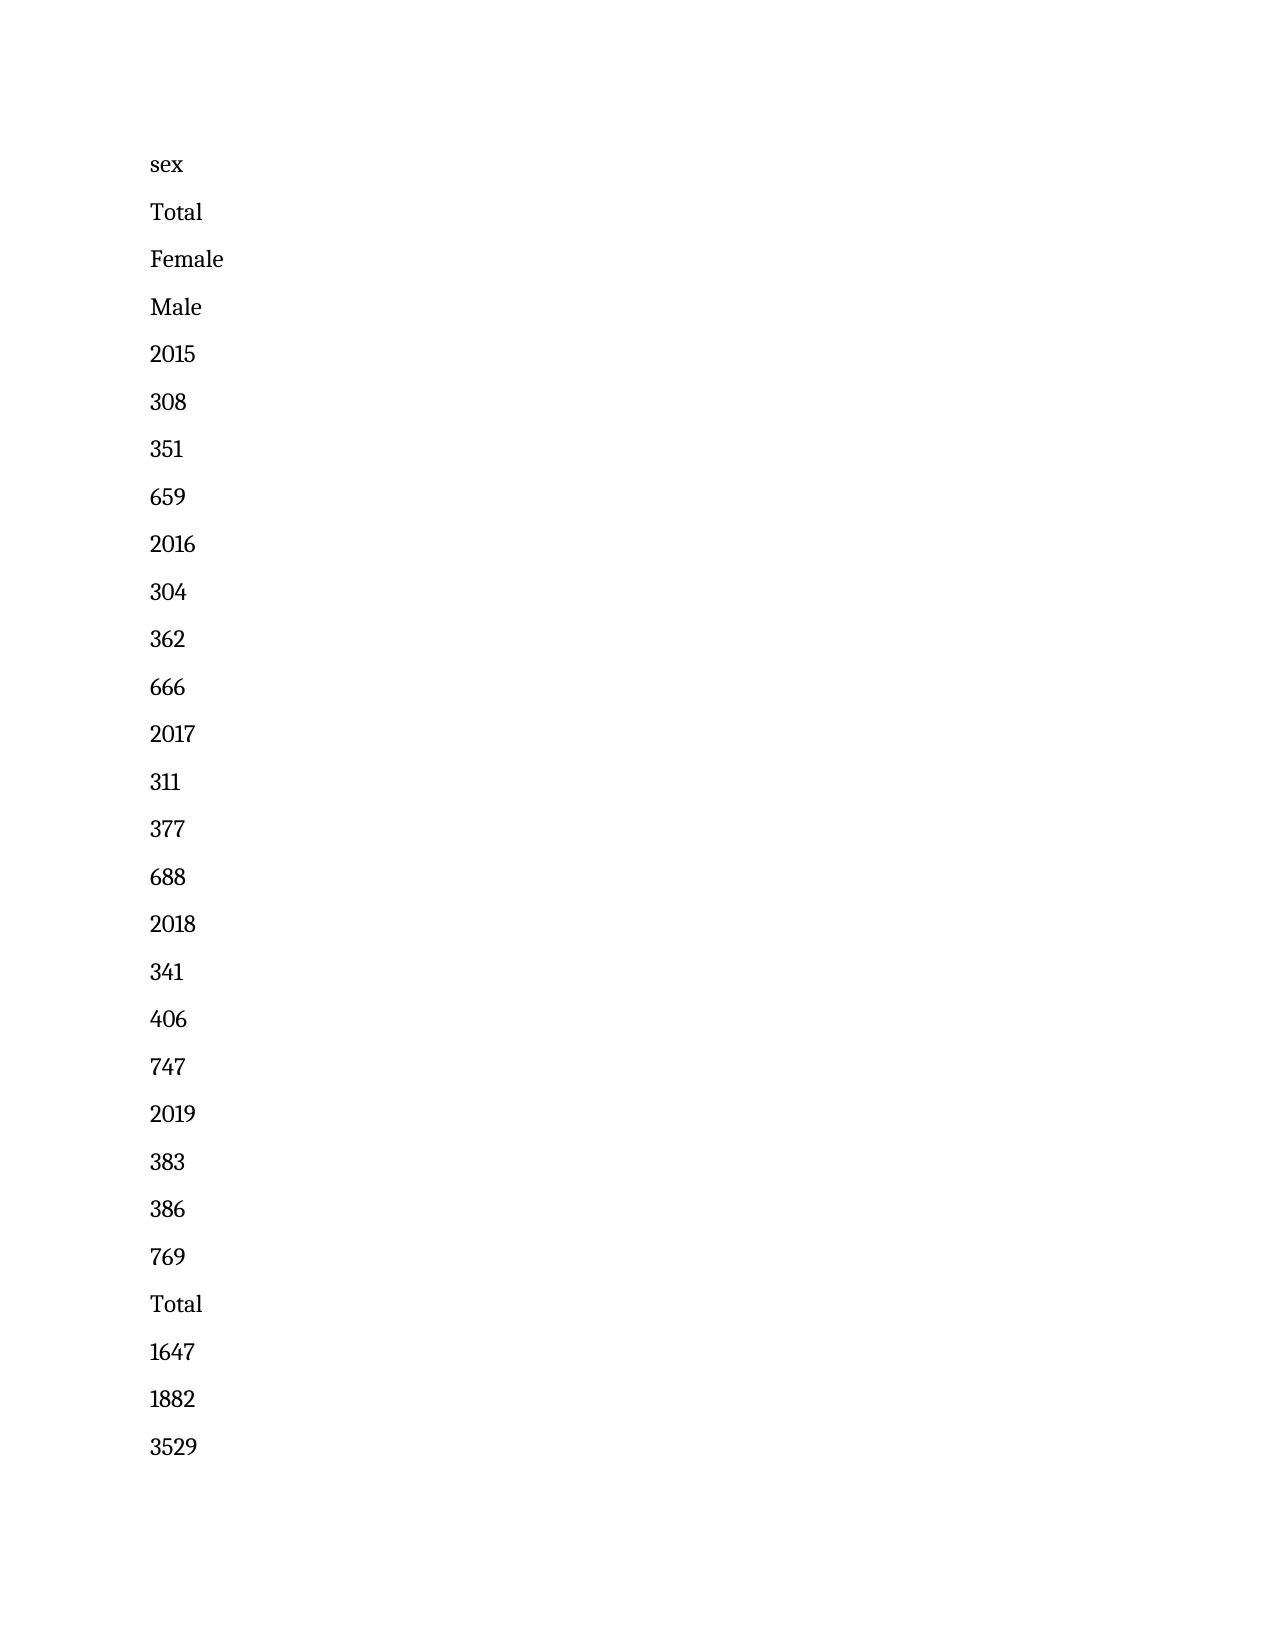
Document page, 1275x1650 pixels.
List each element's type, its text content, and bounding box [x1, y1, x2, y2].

text 2015 [150, 340, 1125, 369]
text 1882 [150, 1385, 1125, 1414]
text 351 [150, 435, 1125, 464]
text 2017 [150, 720, 1125, 749]
text 666 [150, 672, 1125, 701]
text 2019 [150, 1100, 1125, 1129]
text 304 [150, 577, 1125, 606]
text 3529 [150, 1432, 1125, 1461]
text 769 [150, 1242, 1125, 1271]
text Total [150, 197, 1125, 226]
text 1647 [150, 1337, 1125, 1366]
text 2018 [150, 910, 1125, 939]
text 341 [150, 957, 1125, 986]
text 747 [150, 1052, 1125, 1081]
text sex [150, 150, 1125, 179]
text Male [150, 292, 1125, 321]
text 383 [150, 1147, 1125, 1176]
text 311 [150, 767, 1125, 796]
text 688 [150, 862, 1125, 891]
text 406 [150, 1005, 1125, 1034]
text 2016 [150, 530, 1125, 559]
text Total [150, 1290, 1125, 1319]
text Female [150, 245, 1125, 274]
text 377 [150, 815, 1125, 844]
text 386 [150, 1195, 1125, 1224]
text 362 [150, 625, 1125, 654]
text 659 [150, 482, 1125, 511]
text 308 [150, 387, 1125, 416]
